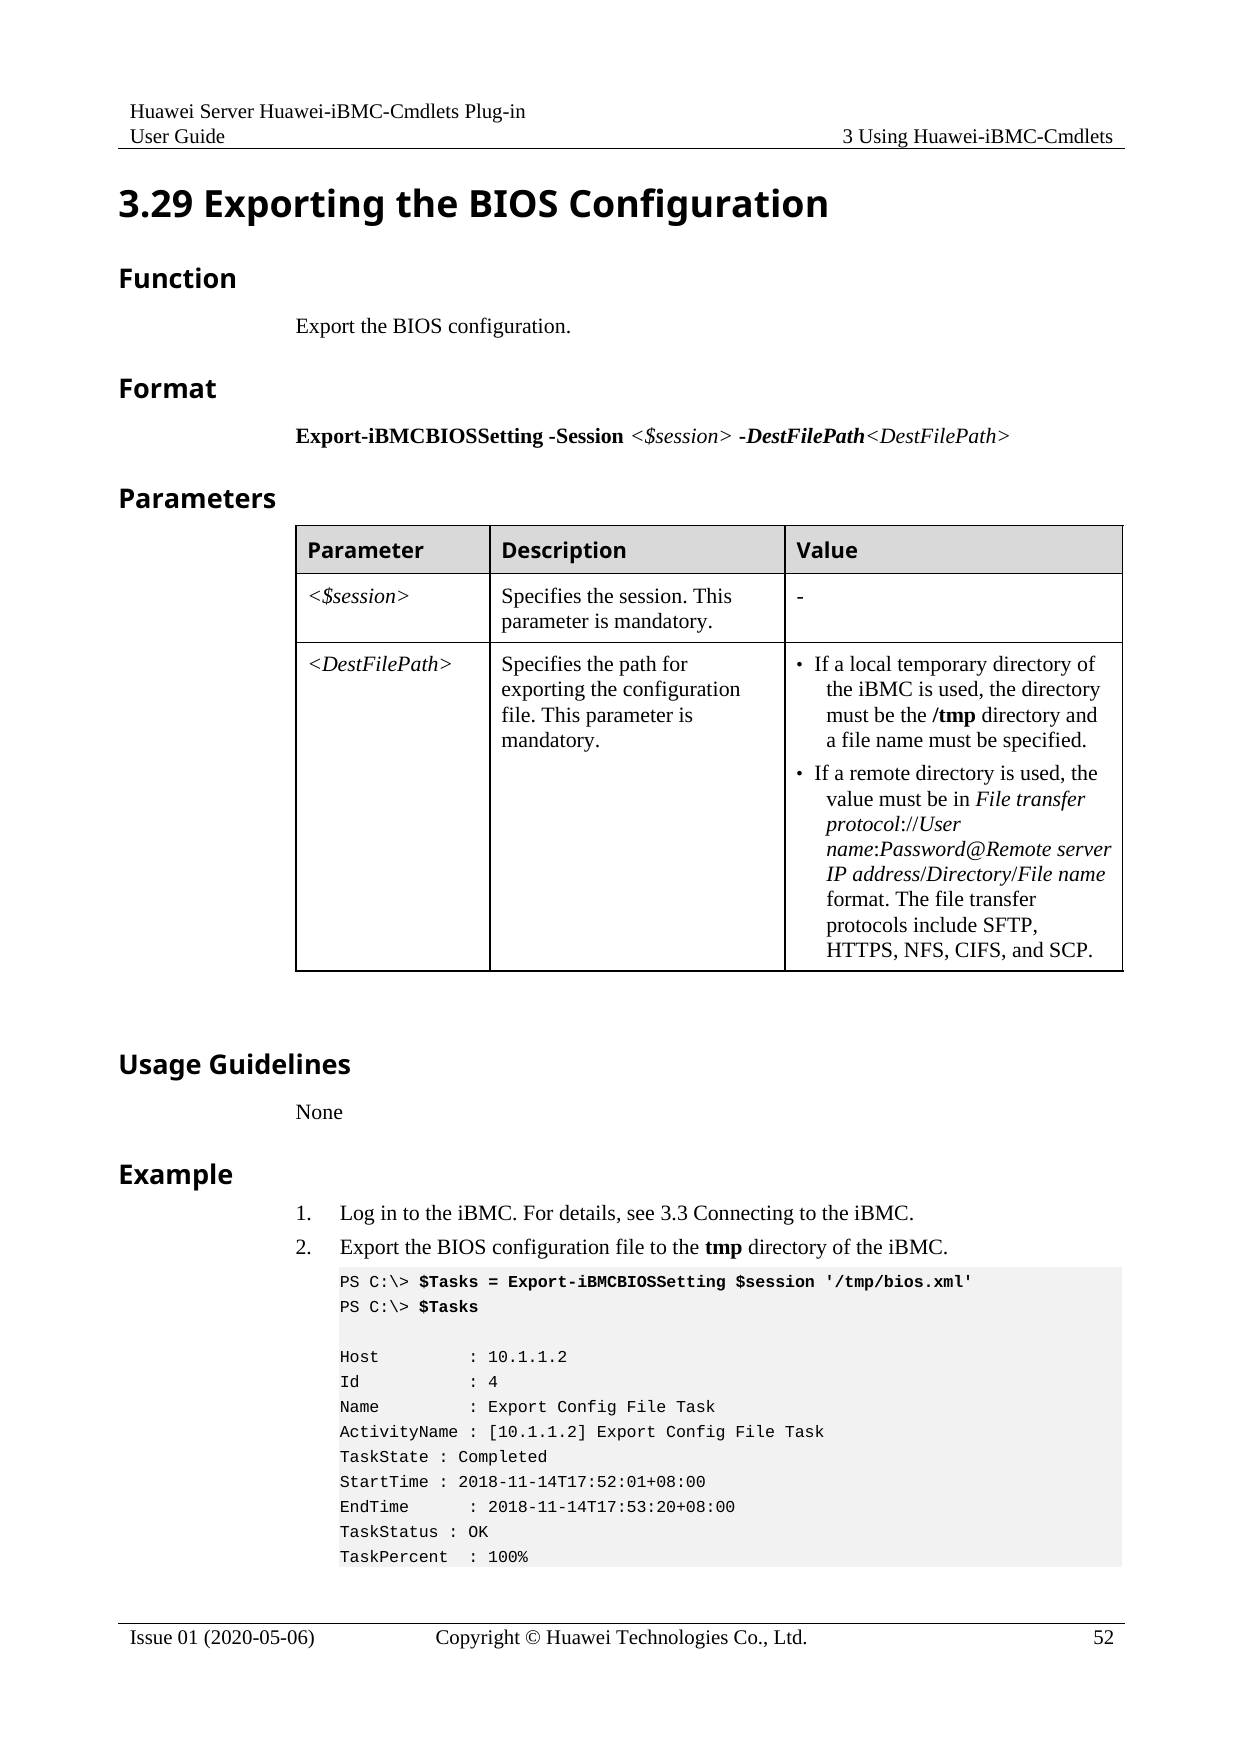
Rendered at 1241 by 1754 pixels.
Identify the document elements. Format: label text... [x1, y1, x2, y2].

text Example [118, 1155, 1122, 1192]
text Usage Guidelines [118, 1045, 1122, 1082]
text Parameters [118, 479, 1122, 516]
text Export-iBMCBIOSSetting -Session <$session> -DestFilePath<DestFilePath> [295, 423, 1122, 448]
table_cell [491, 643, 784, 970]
list PS C:\> $Tasks = Export-iBMCBIOSSetting $session '/tmp/bios.xml' PS C:\> $Tasks Host : 10.1.1.2 Id : 4 Name : Export Config File Task ActivityName : [10.1.1.2] Export Config File Task TaskState : Completed StartTime : 2018-11-14T17:52:01+08:00 EndTime : 2018-11-14T17:53:20+08:00 TaskStatus : OK TaskPercent : 100% [339, 1267, 1122, 1567]
list Log in to the iBMC. For details, see 3.3 Connecting to the iBMC. [295, 1200, 1122, 1226]
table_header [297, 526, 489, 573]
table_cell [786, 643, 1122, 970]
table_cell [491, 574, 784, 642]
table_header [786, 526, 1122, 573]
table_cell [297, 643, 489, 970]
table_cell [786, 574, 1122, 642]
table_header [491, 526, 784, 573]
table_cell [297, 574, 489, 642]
list Export the BIOS configuration file to the tmp directory of the iBMC. [295, 1234, 1122, 1259]
text Export the BIOS configuration. [295, 313, 1122, 338]
text Format [118, 369, 1122, 406]
text Function [118, 259, 1122, 296]
subtitle Exporting the BIOS Configuration [118, 177, 1122, 228]
text None [295, 1099, 1122, 1124]
